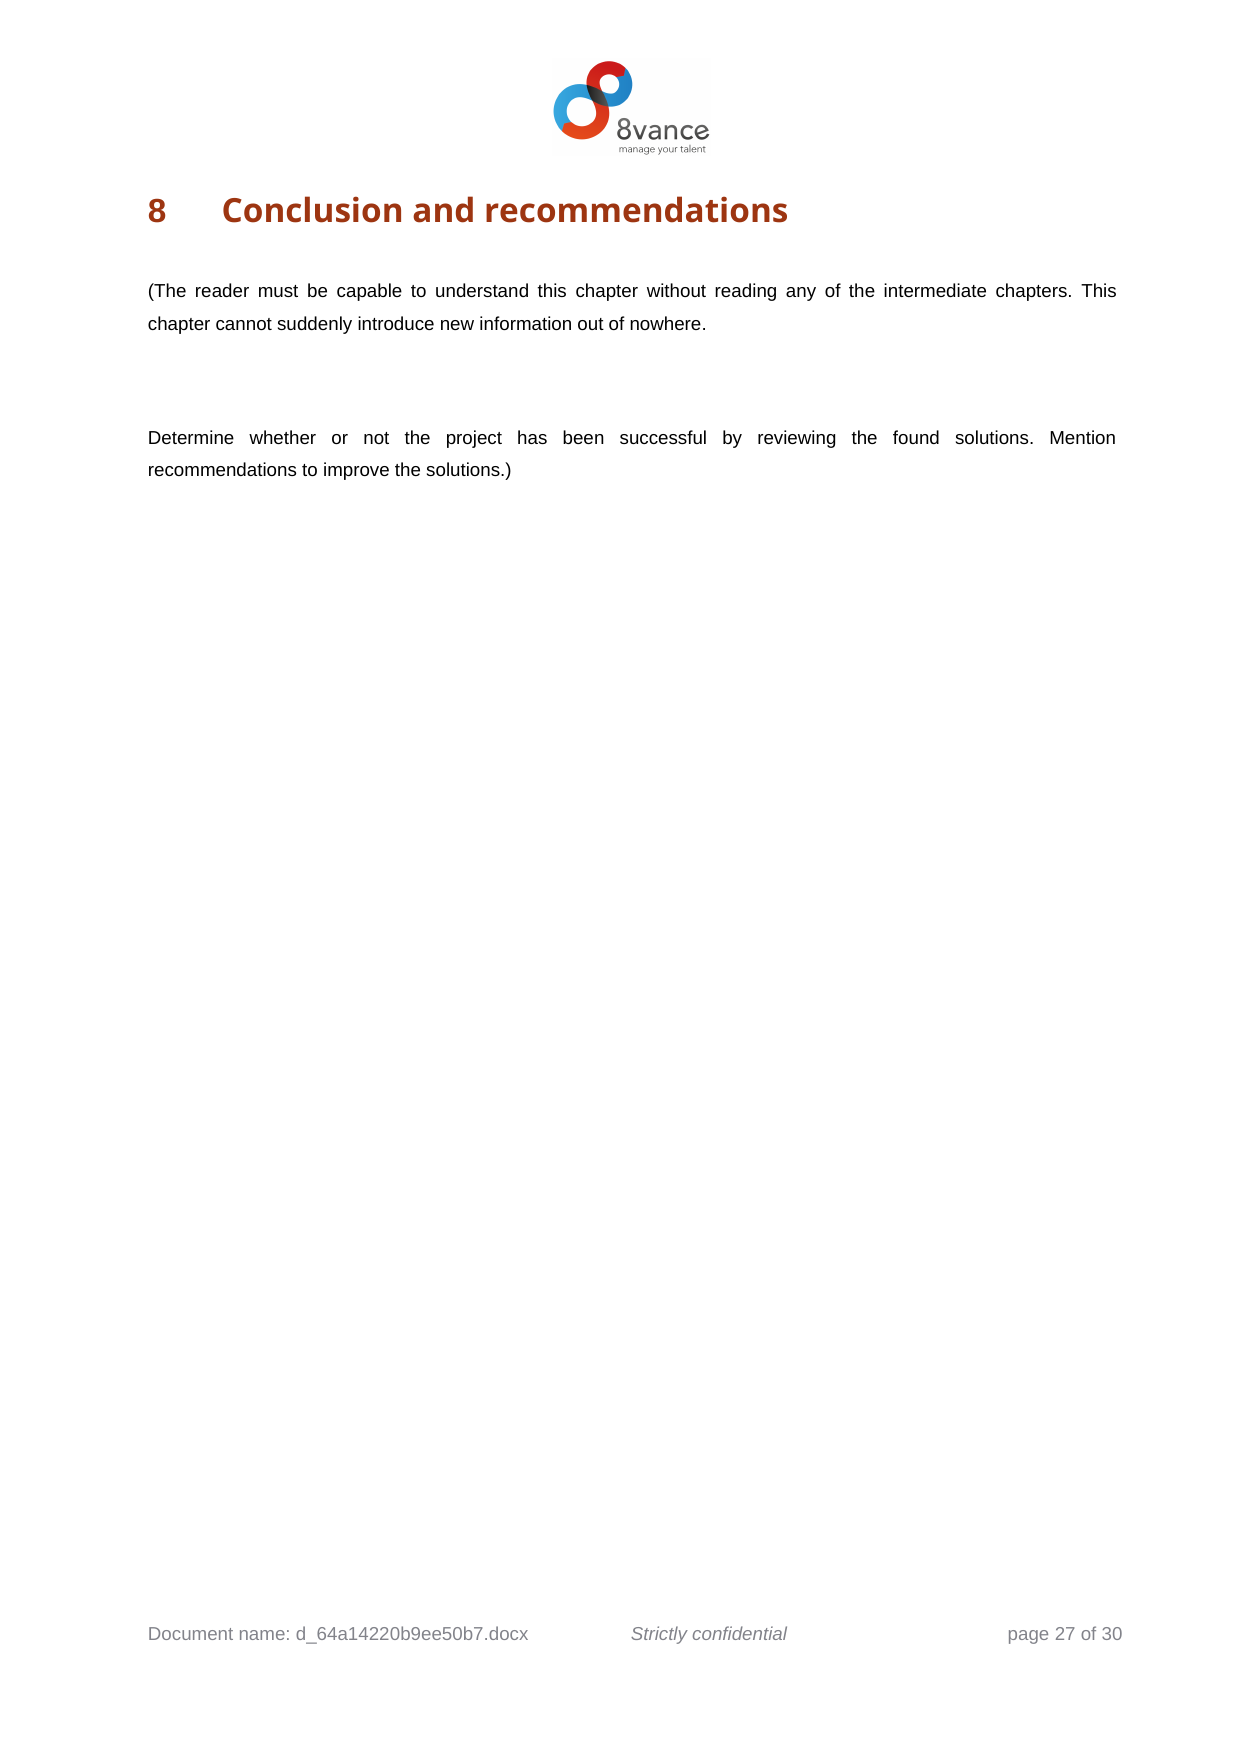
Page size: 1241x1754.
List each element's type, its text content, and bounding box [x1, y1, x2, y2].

picture [551, 58, 712, 156]
text (The reader must be capable to understand this chapter without reading any of the intermediate chapters. This chapter cannot suddenly introduce new information out of nowhere. [148, 280, 1117, 334]
text Determine whether or not the project has been successful by reviewing the found solutions. Mention recommendations to improve the solutions.) [148, 427, 1117, 481]
subtitle Conclusion and recommendations [148, 187, 1117, 232]
